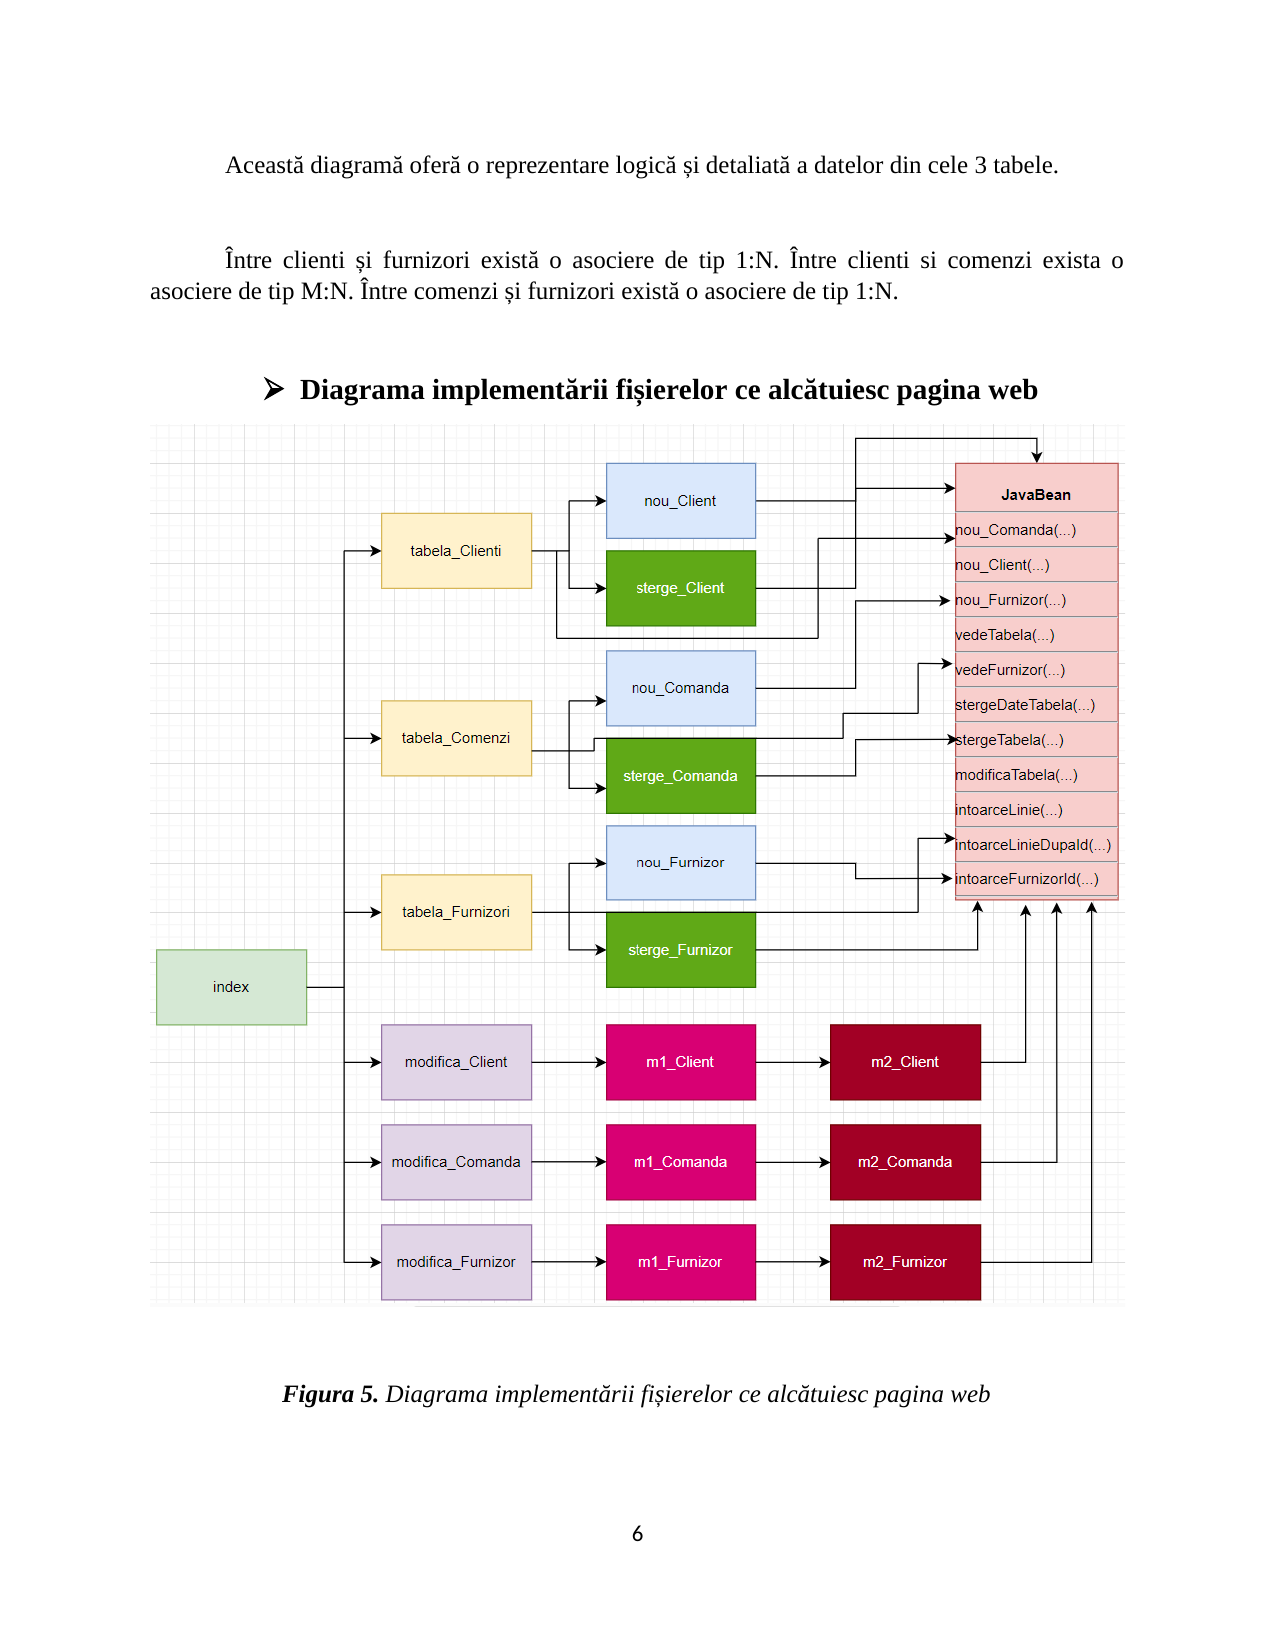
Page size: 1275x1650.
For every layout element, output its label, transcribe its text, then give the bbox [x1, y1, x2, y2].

picture [150, 424, 1125, 1307]
text Între clienti și furnizori există o asociere de tip 1:N. Între clienti si comenzi exista o asociere de tip M:N. Între comenzi și furnizori există o asociere de tip 1:N. [150, 245, 1125, 305]
list Diagrama implementării fișierelor ce alcătuiesc pagina web [262, 372, 1125, 406]
text Această diagramă oferă o reprezentare logică și detaliată a datelor din cele 3 tabele. [150, 150, 1125, 179]
text Figura 5. Diagrama implementării fișierelor ce alcătuiesc pagina web [150, 1379, 1125, 1407]
